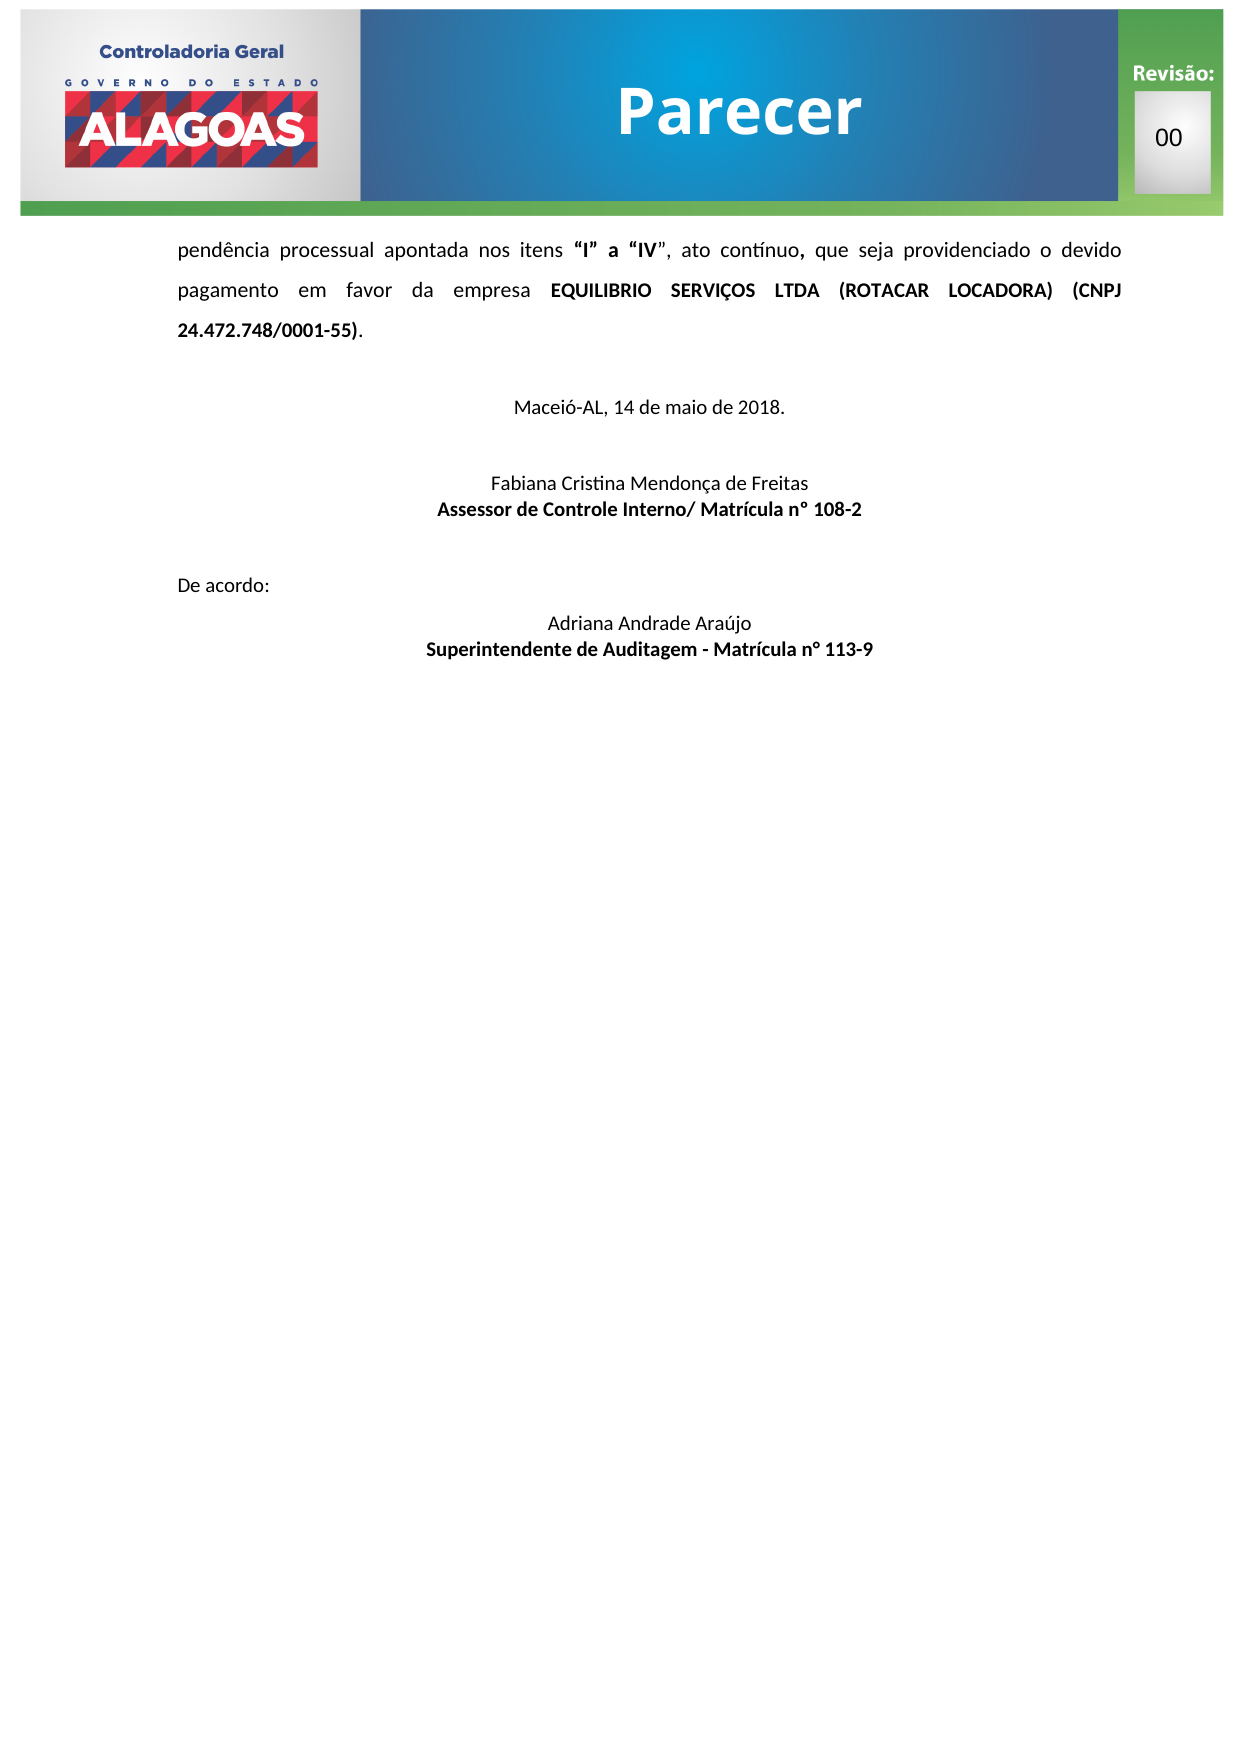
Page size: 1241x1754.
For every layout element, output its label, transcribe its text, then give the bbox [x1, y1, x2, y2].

text Fabiana Cristina Mendonça de Freitas [177, 471, 1122, 496]
text Maceió-AL, 14 de maio de 2018. [177, 394, 1122, 420]
text De acordo: [177, 572, 1122, 598]
text Adriana Andrade Araújo [177, 610, 1122, 636]
text Assessor de Controle Interno/ Matrícula nº 108-2 [177, 496, 1122, 521]
picture [20, 9, 1224, 216]
text Superintendente de Auditagem - Matrícula n° 113-9 [177, 636, 1122, 661]
